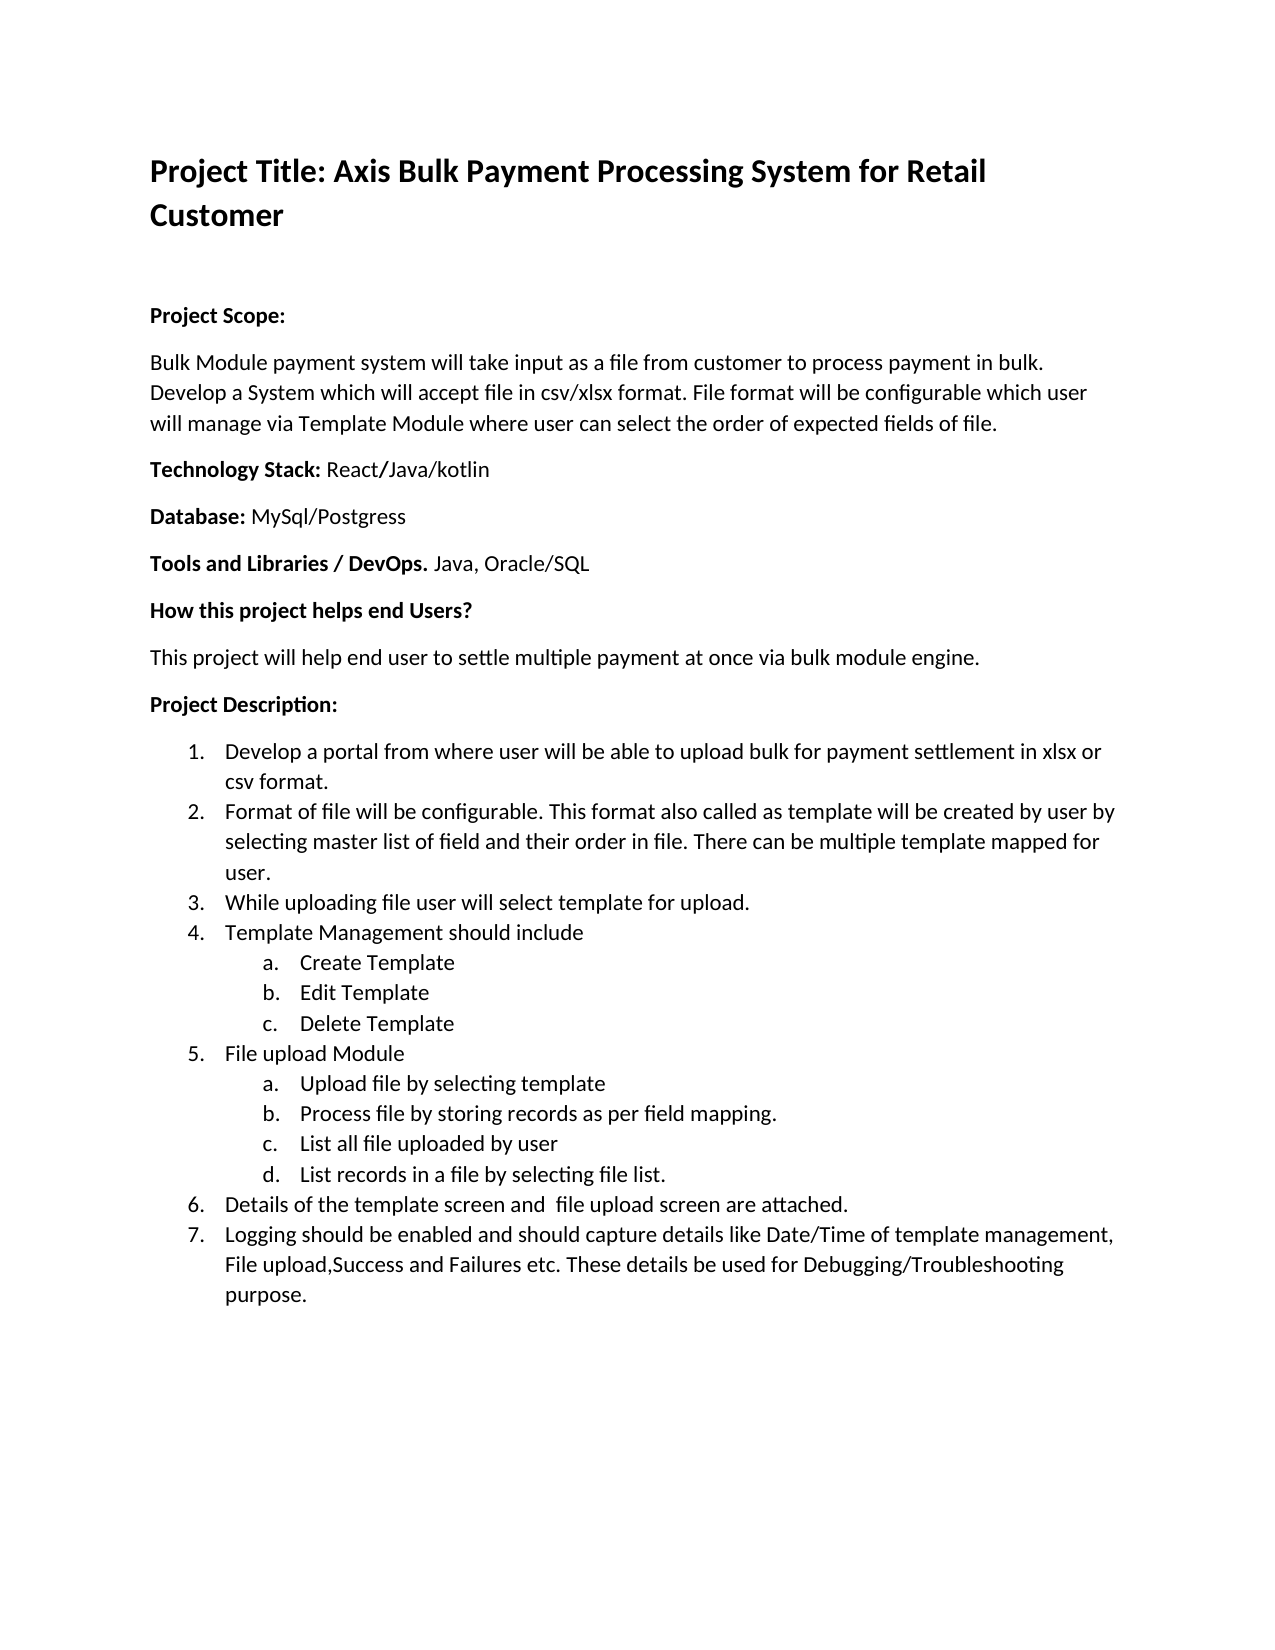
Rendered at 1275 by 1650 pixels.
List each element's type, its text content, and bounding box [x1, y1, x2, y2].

text This project will help end user to settle multiple payment at once via bulk module engine. [150, 643, 1125, 671]
text Bulk Module payment system will take input as a file from customer to process payment in bulk. Develop a System which will accept file in csv/xlsx format. File format will be configurable which user will manage via Template Module where user can select the order of expected fields of file. [150, 348, 1125, 437]
list Edit Template [262, 978, 1125, 1007]
list Format of file will be configurable. This format also called as template will be created by user by selecting master list of field and their order in file. There can be multiple template mapped for user. [187, 797, 1125, 886]
text Tools and Libraries / DevOps. Java, Oracle/SQL [150, 549, 1125, 577]
list Process file by storing records as per field mapping. [262, 1099, 1125, 1127]
list Logging should be enabled and should capture details like Date/Time of template management, File upload,Success and Failures etc. These details be used for Debugging/Troubleshooting purpose. [187, 1220, 1125, 1309]
list List records in a file by selecting file list. [262, 1160, 1125, 1188]
list List all file uploaded by user [262, 1129, 1125, 1158]
text Technology Stack: React/Java/kotlin [150, 456, 1125, 484]
text Project Title: Axis Bulk Payment Processing System for Retail Customer [150, 150, 1125, 235]
list Develop a portal from where user will be able to upload bulk for payment settlement in xlsx or csv format. [187, 737, 1125, 795]
list Delete Template [262, 1009, 1125, 1037]
list While uploading file user will select template for upload. [187, 888, 1125, 916]
text Database: MySql/Postgress [150, 502, 1125, 531]
list Upload file by selecting template [262, 1069, 1125, 1097]
list File upload Module [187, 1039, 1125, 1067]
list Create Template [262, 948, 1125, 976]
list Template Management should include [187, 918, 1125, 946]
text Project Description: [150, 690, 1125, 718]
text Project Scope: [150, 301, 1125, 329]
text How this project helps end Users? [150, 596, 1125, 624]
list Details of the template screen and file upload screen are attached. [187, 1190, 1125, 1218]
